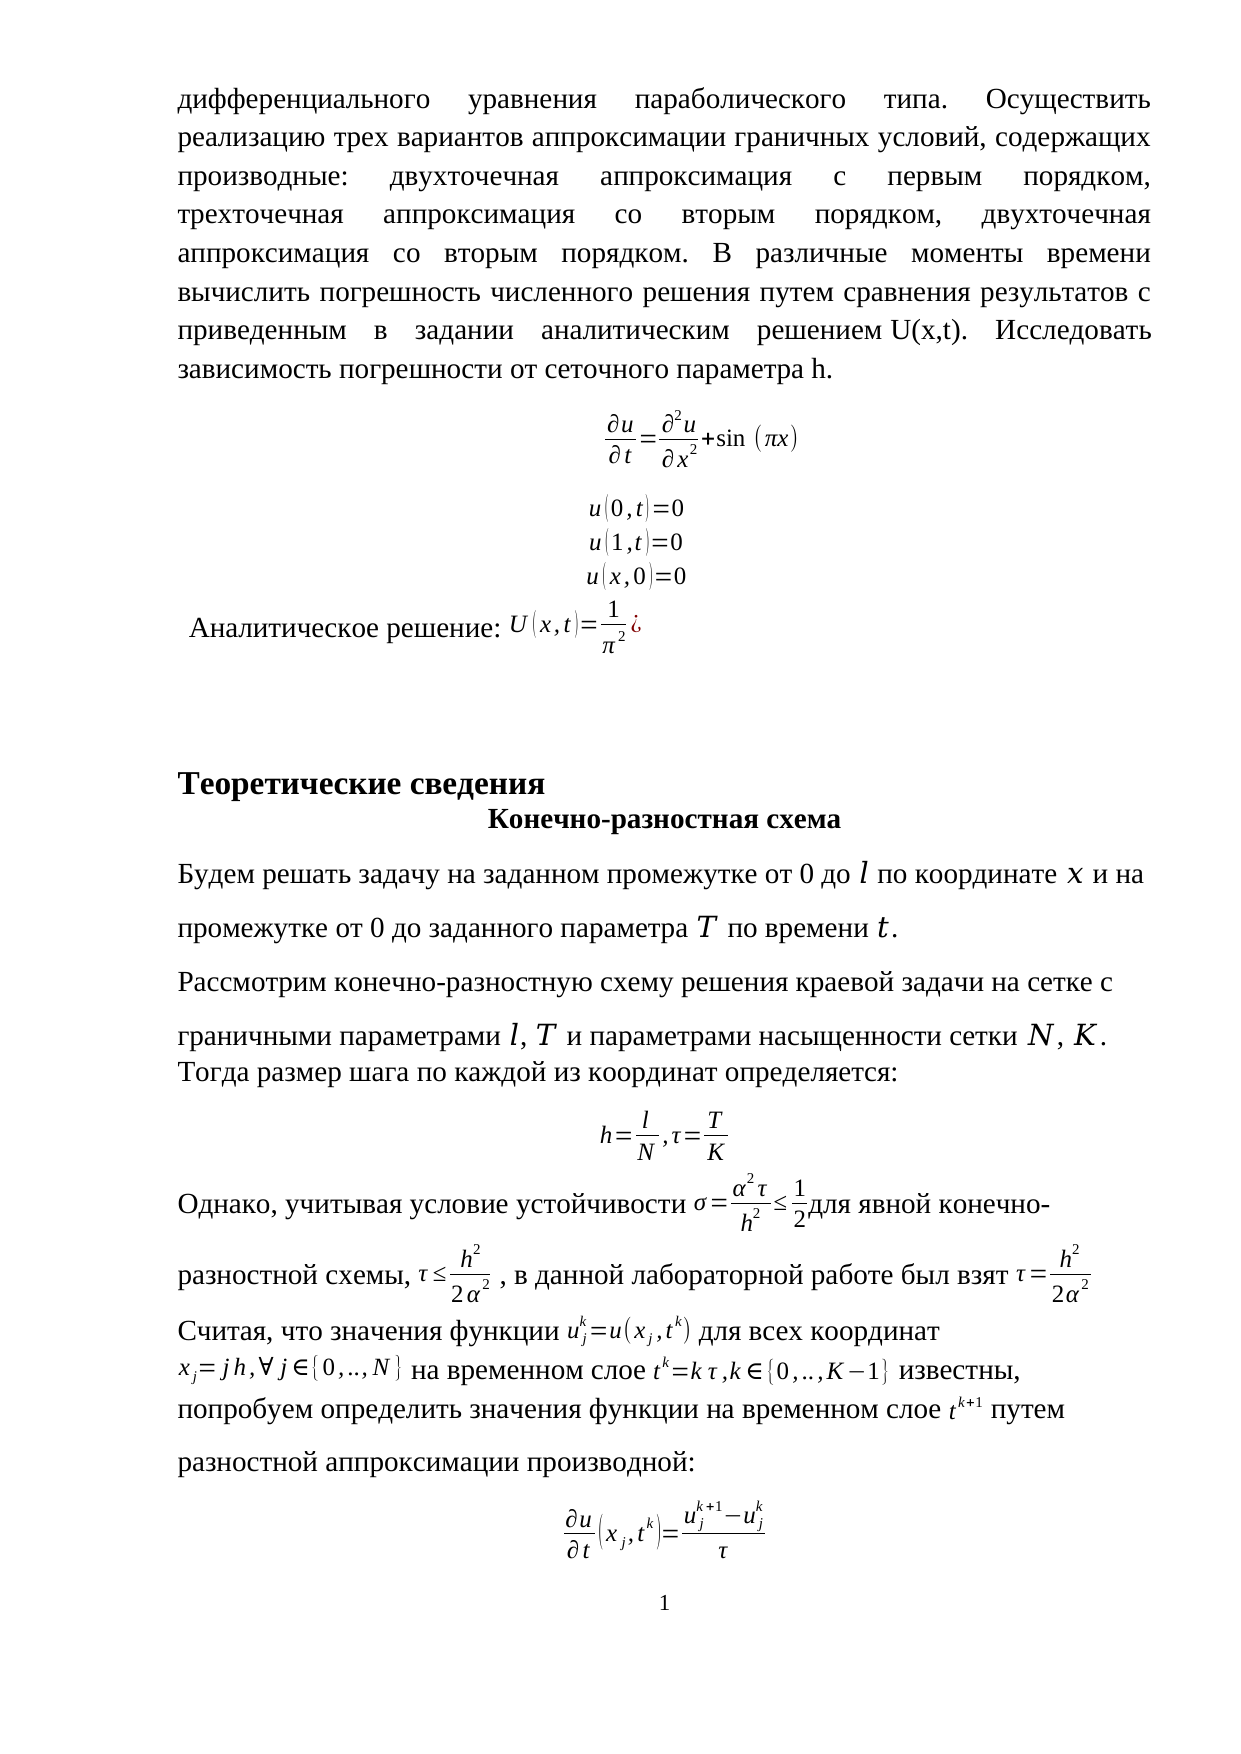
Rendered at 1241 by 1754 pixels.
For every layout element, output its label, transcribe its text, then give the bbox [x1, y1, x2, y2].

text разностной аппроксимации производной: [177, 1444, 1152, 1478]
text на временном слое известны, [177, 1352, 1152, 1387]
text граничными параметрами 𝑙, 𝑇 и параметрами насыщенности сетки 𝑁, 𝐾. Тогда размер шага по каждой из координат определяется: [177, 1016, 1152, 1088]
text Конечно-разностная схема [177, 801, 1152, 835]
text Теоретические сведения [177, 763, 1152, 801]
text промежутке от 0 до заданного параметра 𝑇 по времени 𝑡. [177, 909, 1152, 944]
table_header Аналитическое решение: [177, 493, 1096, 702]
text Однако, учитывая условие устойчивости для явной конечно-разностной схемы, , в данной лабораторной работе был взят [177, 1170, 1152, 1307]
text попробуем определить значения функции на временном слое путем [177, 1392, 1152, 1425]
text Будем решать задачу на заданном промежутке от 0 до 𝑙 по координате 𝑥 и на [177, 854, 1152, 889]
text Считая, что значения функции для всех координат [177, 1312, 1152, 1347]
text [177, 81, 1152, 384]
text Рассмотрим конечно-разностную схему решения краевой задачи на сетке с [177, 964, 1152, 997]
